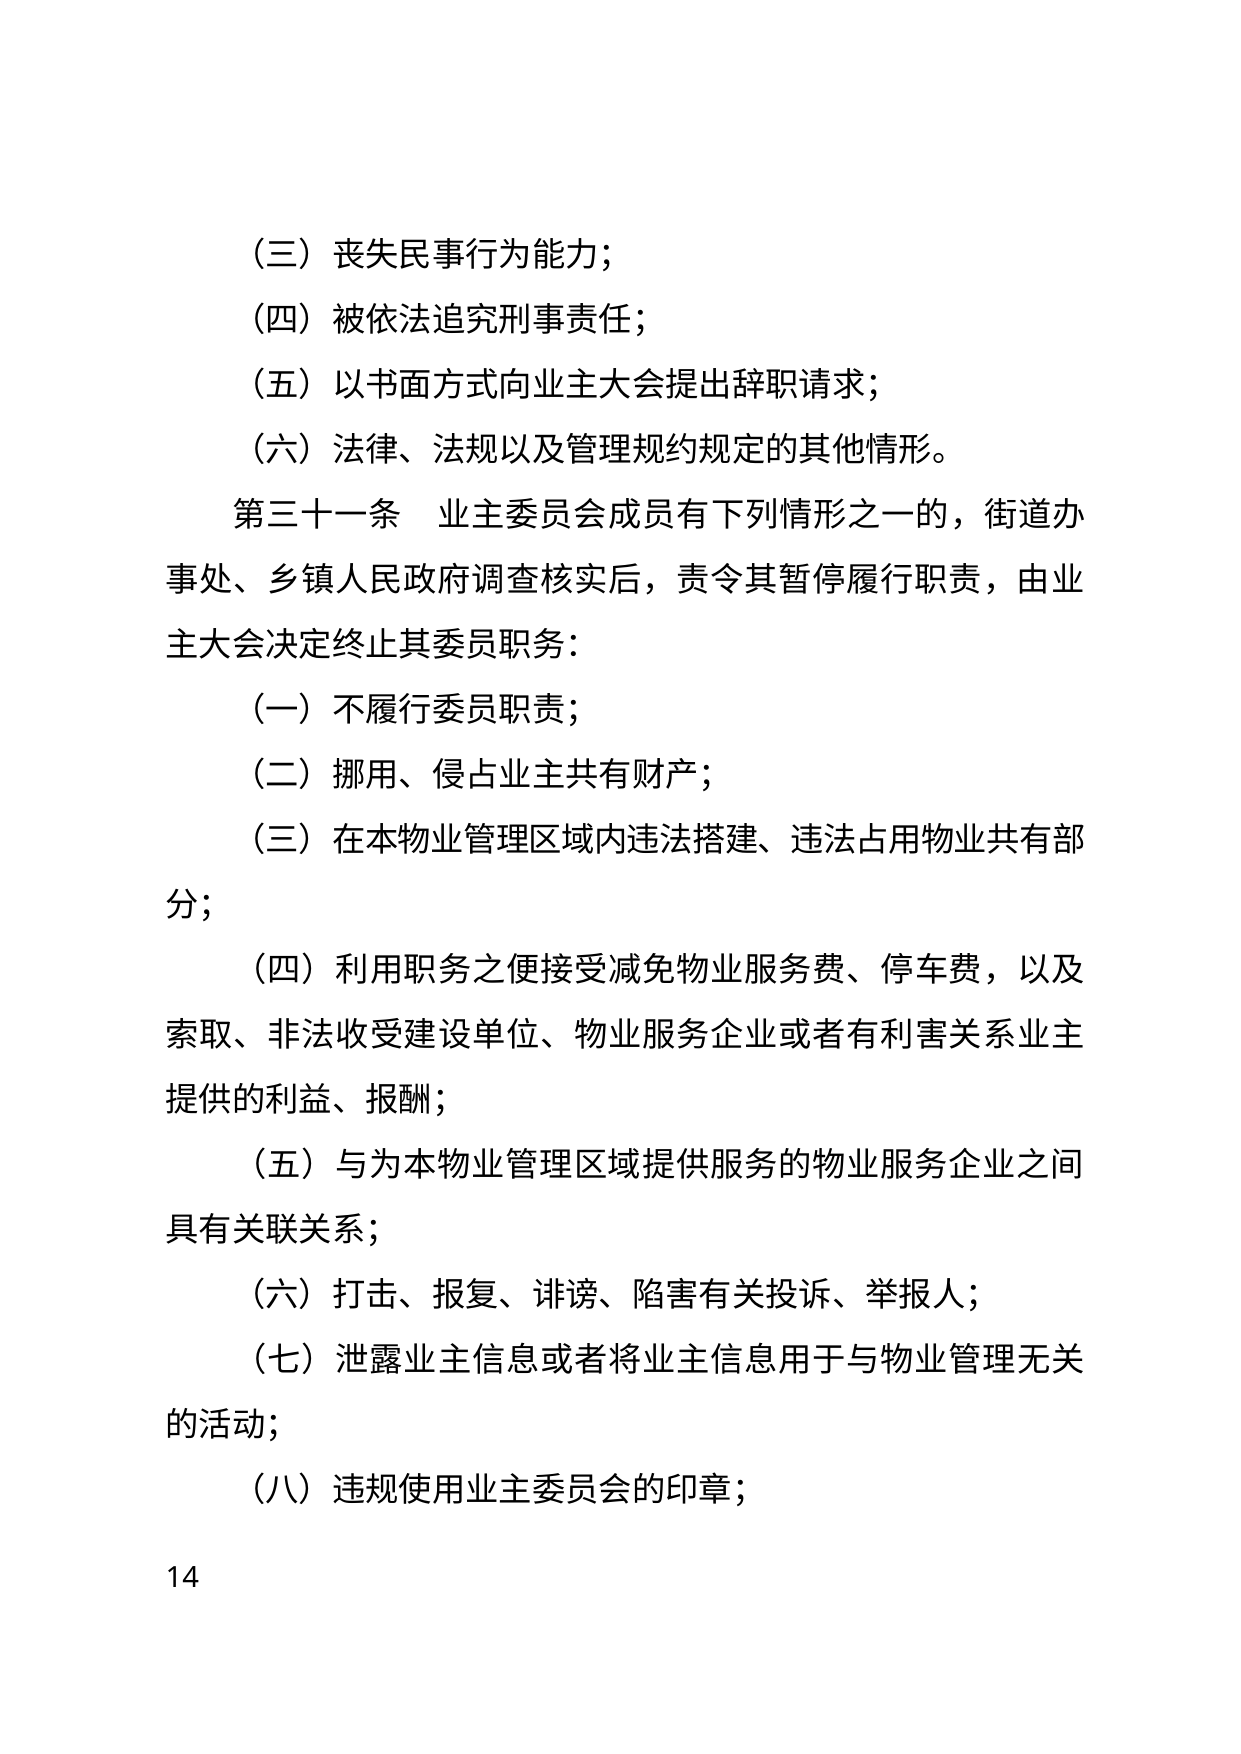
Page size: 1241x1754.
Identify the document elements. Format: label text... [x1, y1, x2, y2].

text （六）法律、法规以及管理规约规定的其他情形。 [165, 414, 1087, 479]
text （二）挪用、侵占业主共有财产； [165, 739, 1087, 804]
text （五）与为本物业管理区域提供服务的物业服务企业之间具有关联关系； [165, 1129, 1087, 1259]
text （四）被依法追究刑事责任； [165, 284, 1087, 349]
text （三）在本物业管理区域内违法搭建、违法占用物业共有部分； [165, 804, 1087, 934]
text 第三十一条 业主委员会成员有下列情形之一的，街道办事处、乡镇人民政府调查核实后，责令其暂停履行职责，由业主大会决定终止其委员职务： [165, 479, 1087, 674]
text （七）泄露业主信息或者将业主信息用于与物业管理无关的活动； [165, 1324, 1087, 1454]
text （三）丧失民事行为能力； [165, 219, 1087, 284]
text （五）以书面方式向业主大会提出辞职请求； [165, 349, 1087, 414]
text （八）违规使用业主委员会的印章； [165, 1454, 1087, 1519]
text （四）利用职务之便接受减免物业服务费、停车费，以及索取、非法收受建设单位、物业服务企业或者有利害关系业主提供的利益、报酬； [165, 934, 1087, 1129]
text （一）不履行委员职责； [165, 674, 1087, 739]
text （六）打击、报复、诽谤、陷害有关投诉、举报人； [165, 1259, 1087, 1324]
